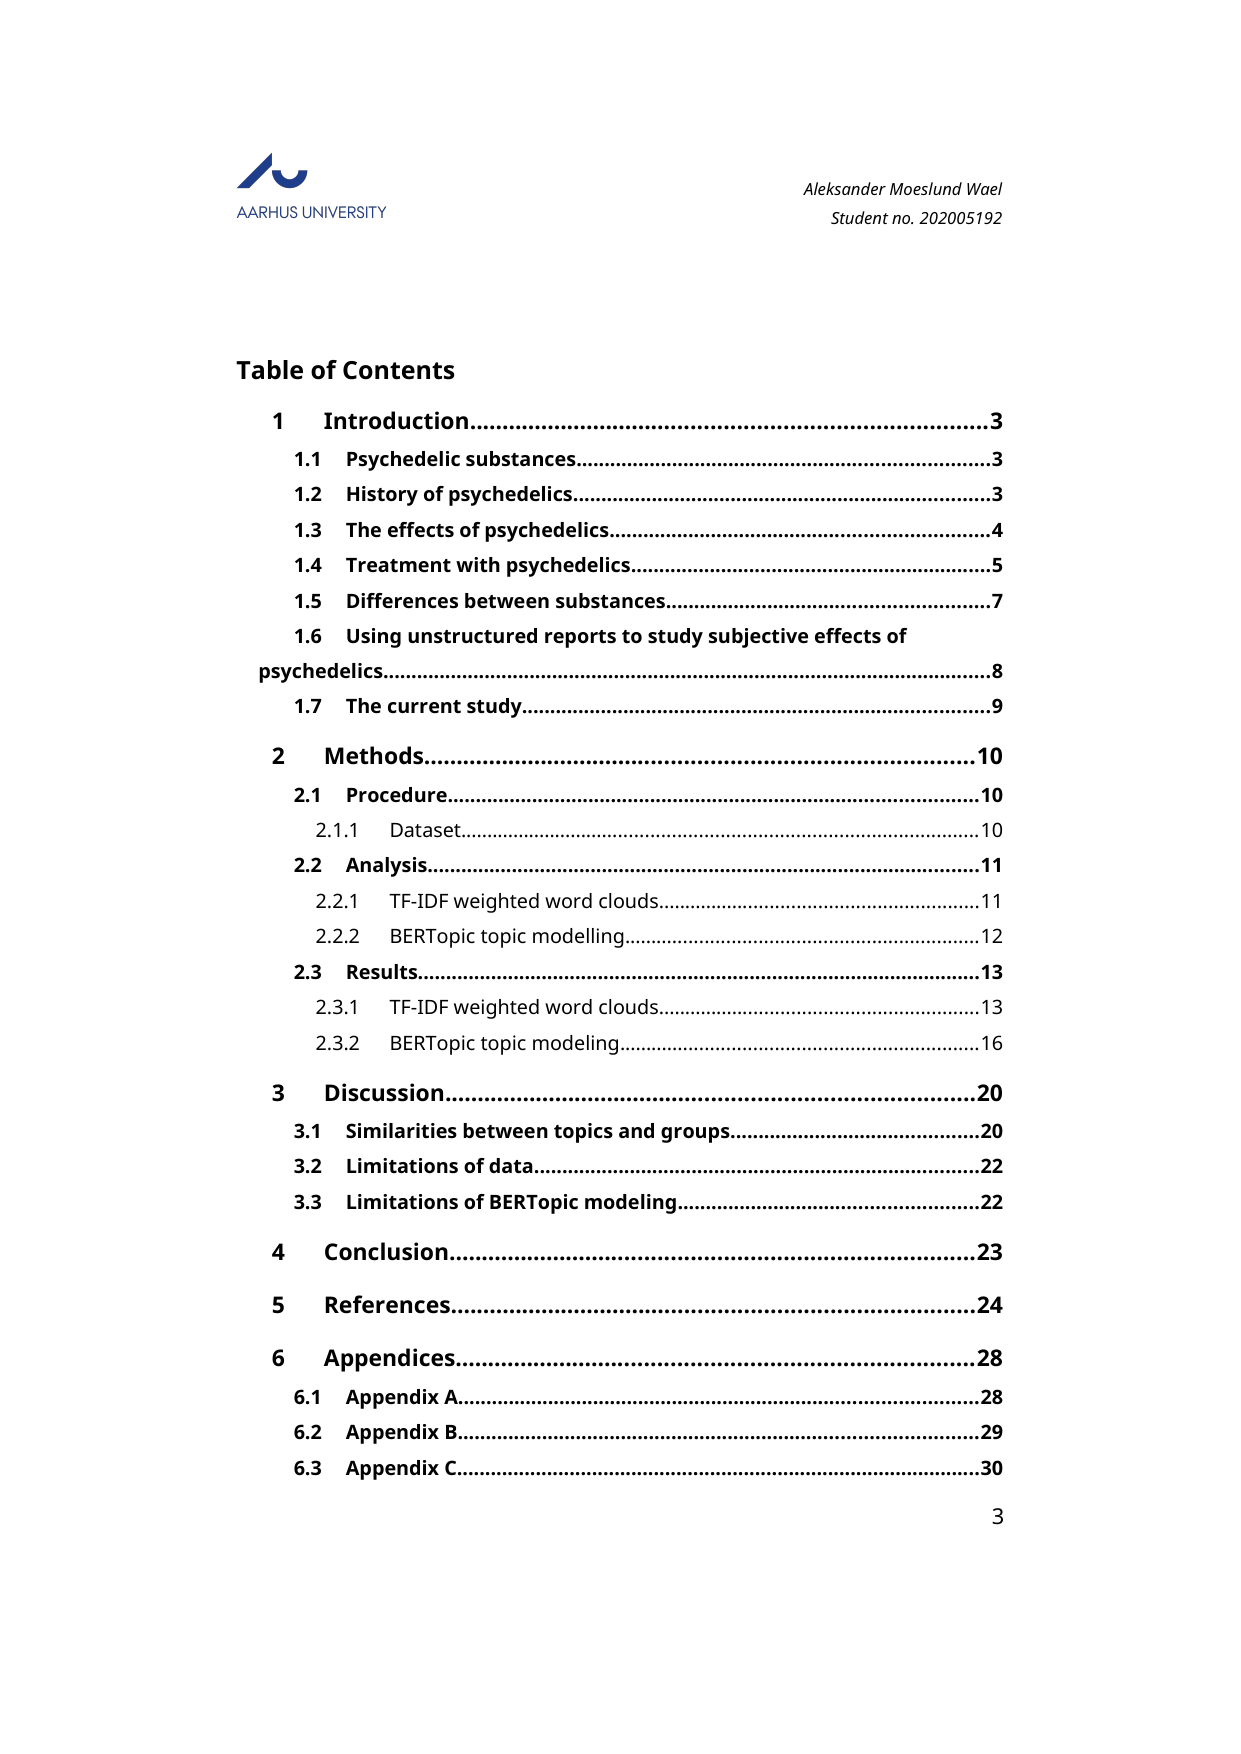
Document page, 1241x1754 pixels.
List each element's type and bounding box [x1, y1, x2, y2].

picture [236, 152, 387, 219]
